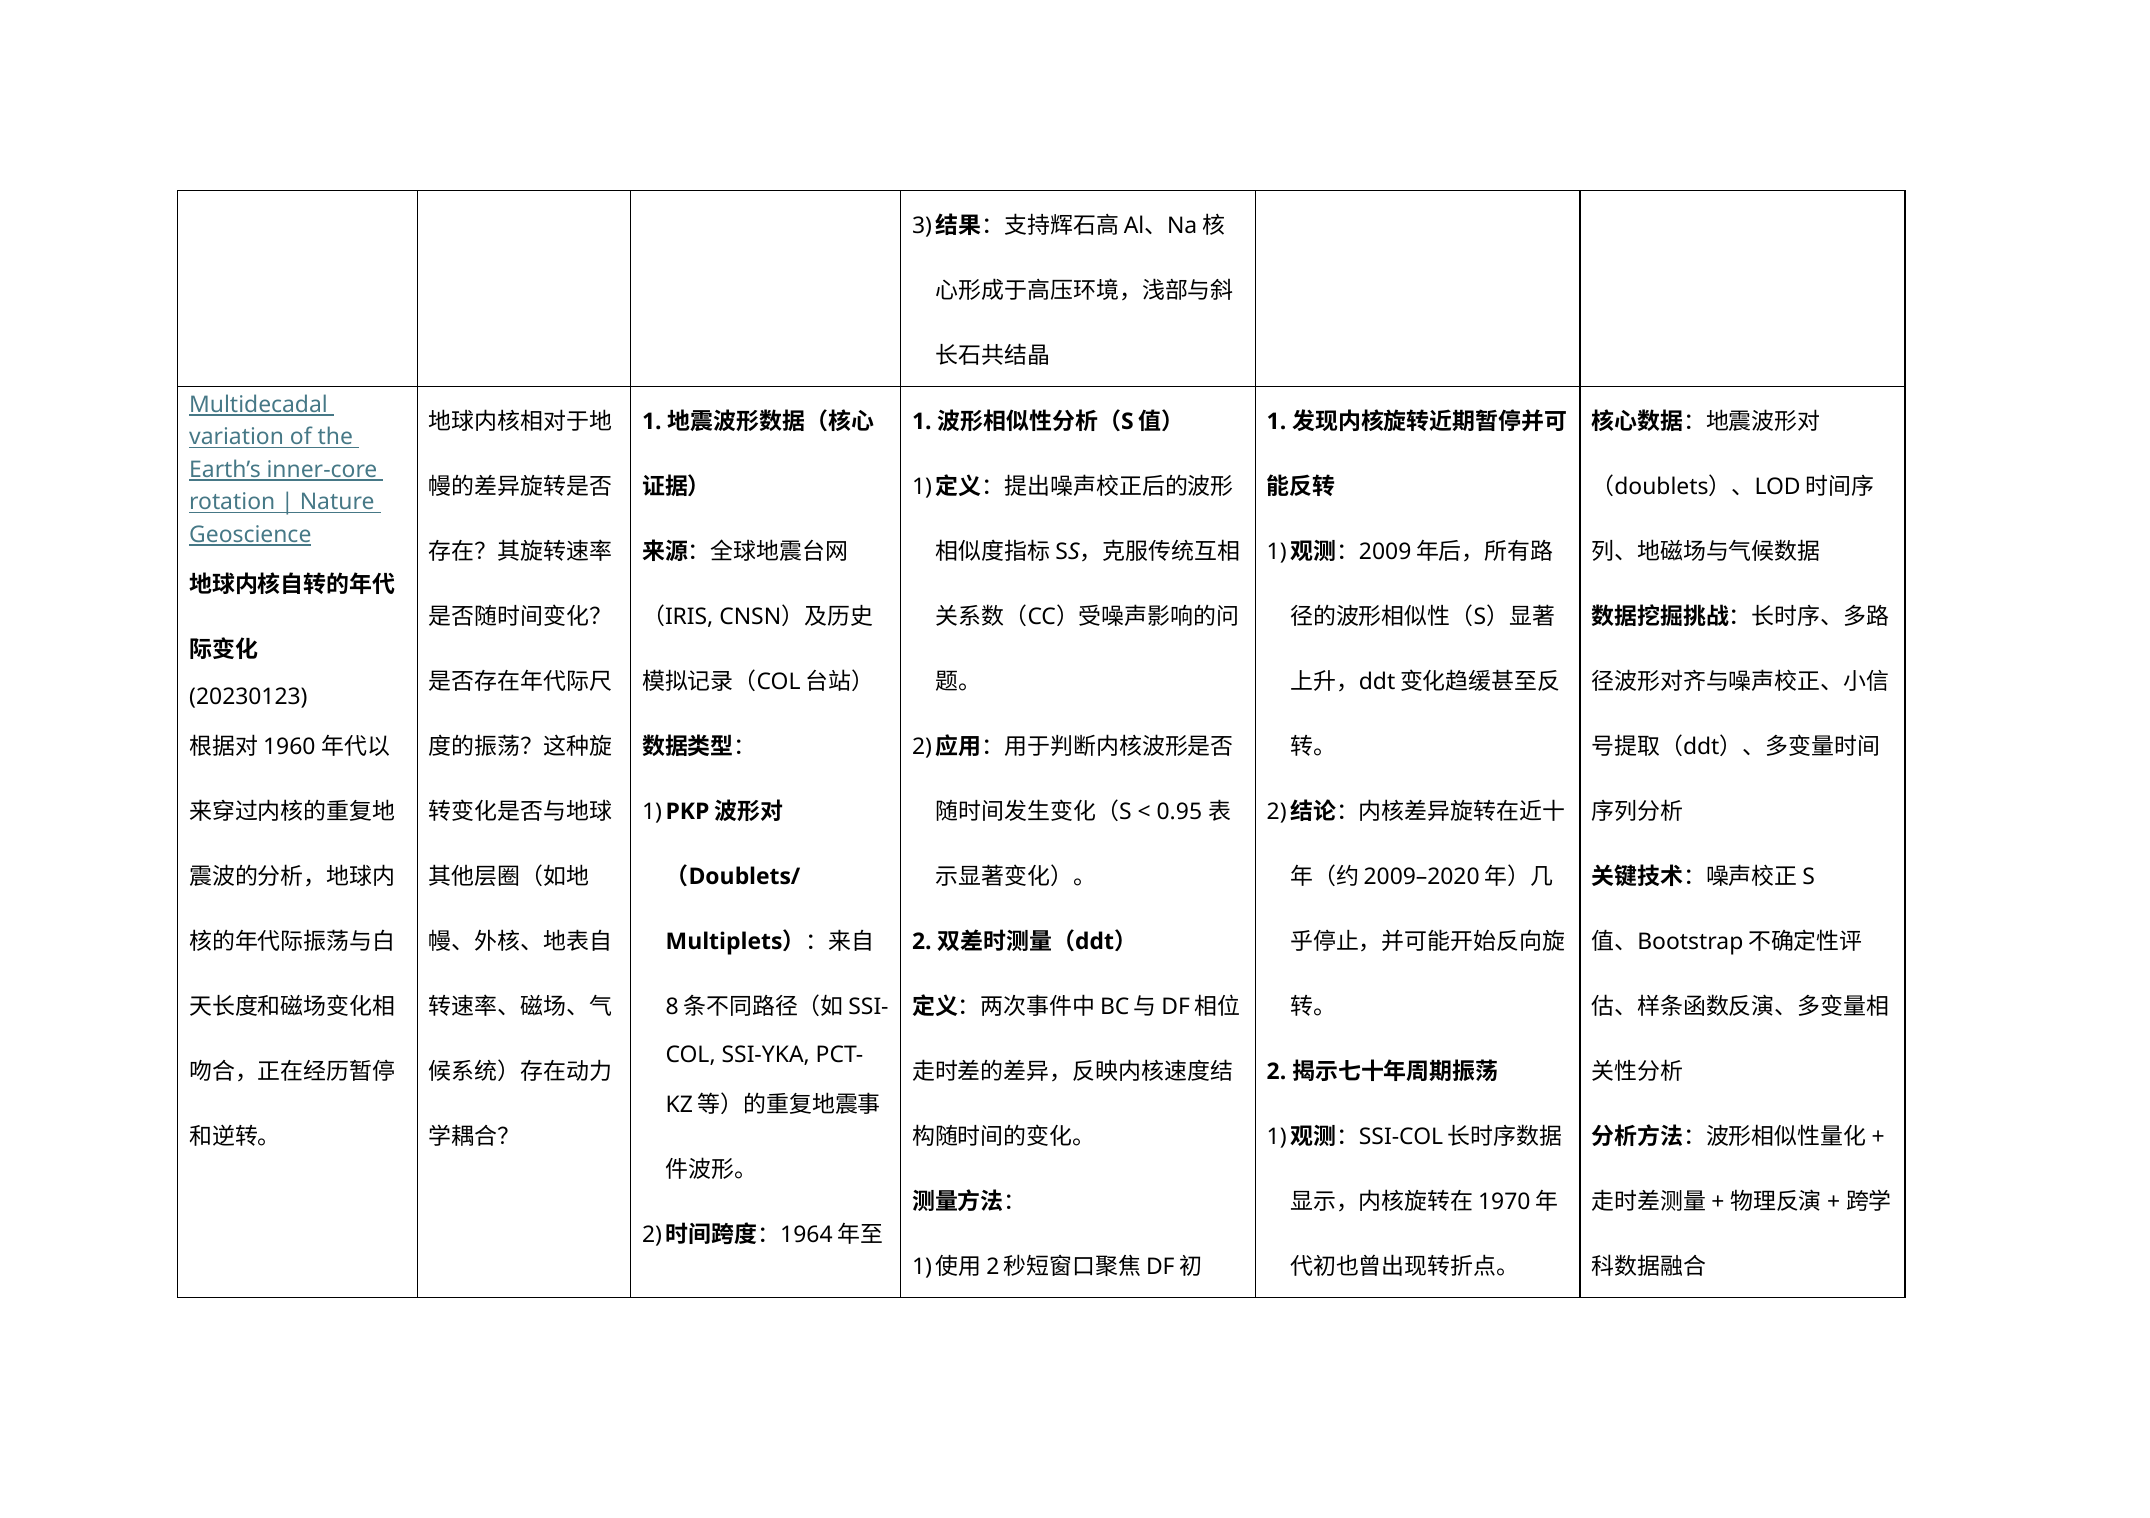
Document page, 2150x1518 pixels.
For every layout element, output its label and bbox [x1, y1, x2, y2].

table_cell [631, 191, 900, 386]
table_cell [1581, 387, 1904, 1297]
table_cell [178, 387, 417, 1297]
table_cell [631, 387, 900, 1297]
table_cell [901, 191, 1255, 386]
table_cell [1581, 191, 1904, 386]
table_cell [901, 387, 1255, 1297]
table_cell [418, 191, 630, 386]
table_cell [1256, 191, 1579, 386]
table_cell [178, 191, 417, 386]
table_cell [418, 387, 630, 1297]
table_cell [1256, 387, 1579, 1297]
